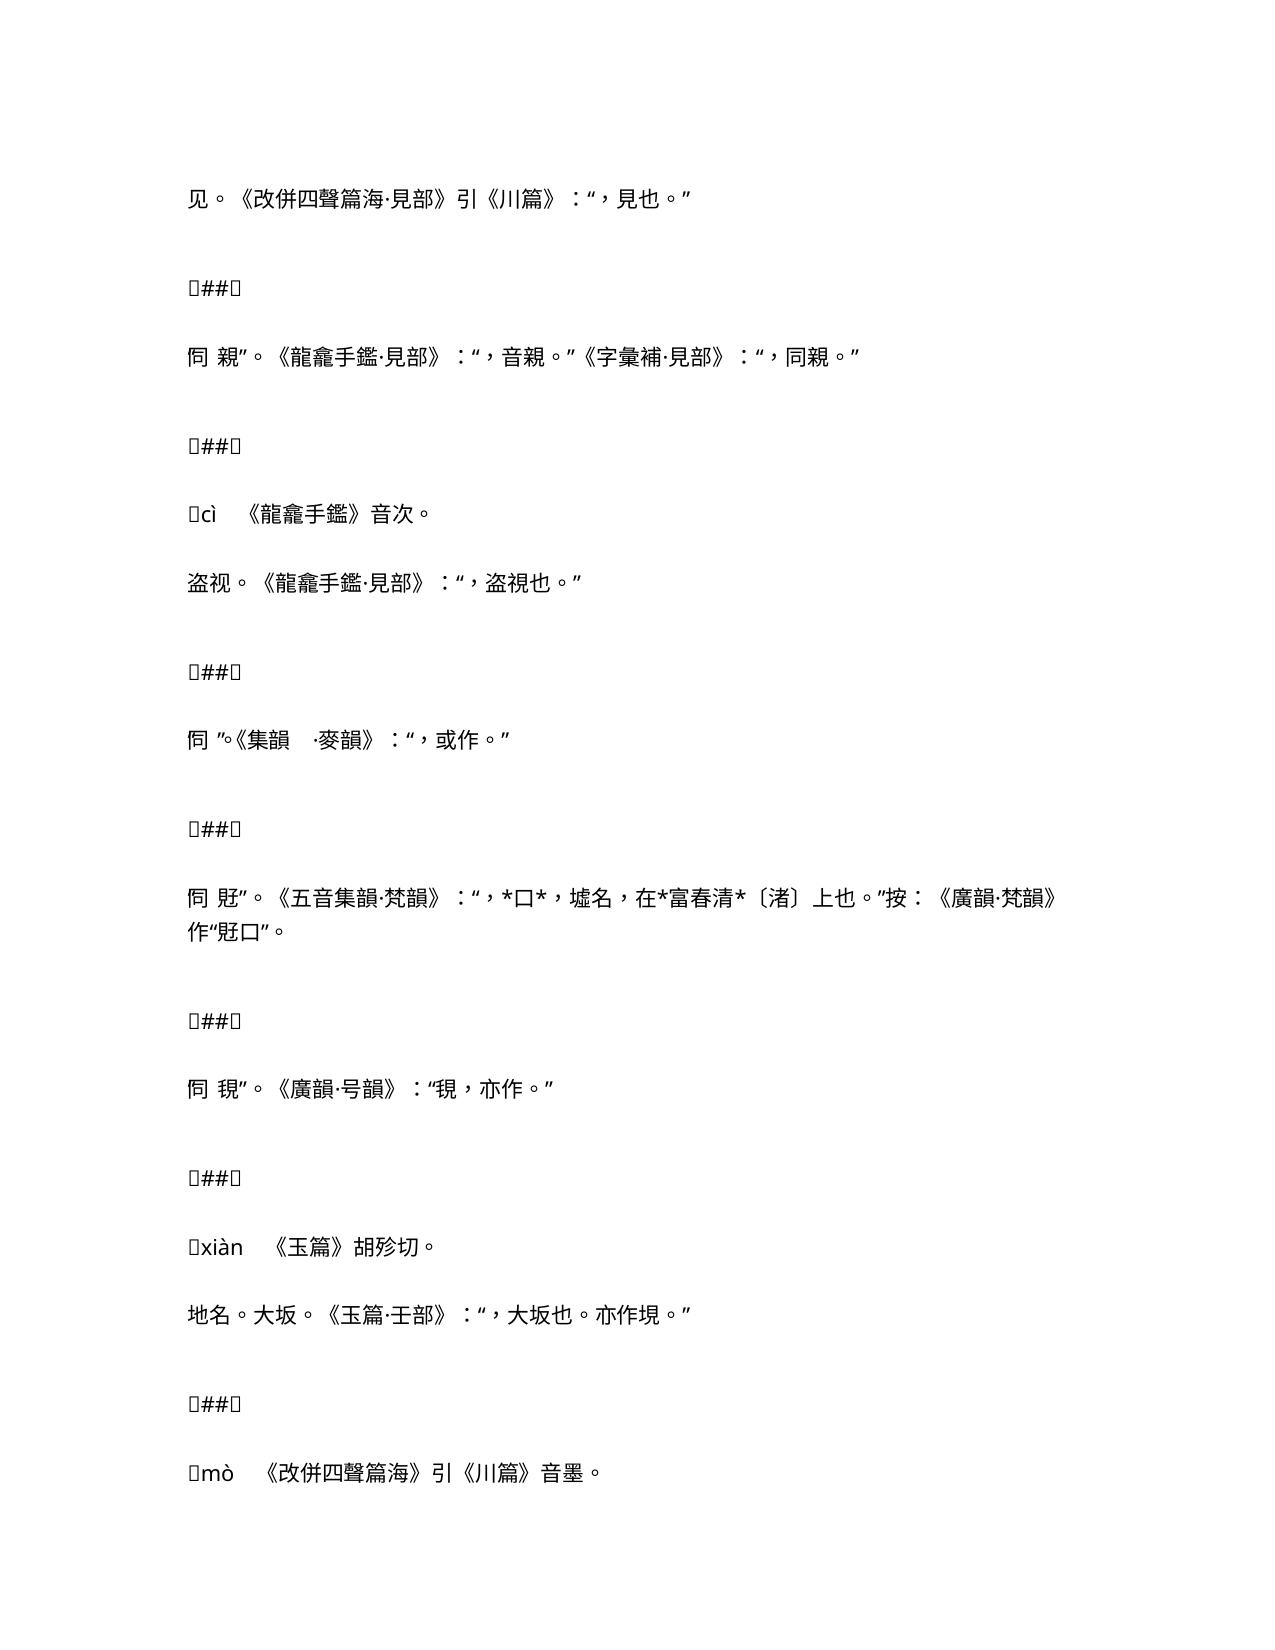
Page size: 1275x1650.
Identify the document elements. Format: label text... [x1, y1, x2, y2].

text 𧠏##𧠏 𧠏同“𧠞”。《集韻·麥韻》：“𧠏，或作𧠞。” [187, 657, 1087, 789]
text 𧠍##𧠍 𧠍同“親”。《龍龕手鑑·見部》：“𧠍，音親。”《字彙補·見部》：“𧠍，同親。” [187, 273, 1087, 406]
text 𧠑##𧠑 𧠑同“覒”。《廣韻·号韻》：“覒，亦作𧠑。” [187, 1006, 1087, 1138]
text 𧠐##𧠐 𧠐同“覎”。《五音集韻·梵韻》：“𧠐，*𧠐口*，墟名，在*富春清*〔渚〕上也。”按：《廣韻·梵韻》作“覎口”。 [187, 814, 1087, 981]
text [187, 1389, 1087, 1487]
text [187, 150, 1087, 248]
text 𧠎##𧠎 𧠎cì 《龍龕手鑑》音次。 盗视。《龍龕手鑑·見部》：“𧠎，盗視也。” [187, 431, 1087, 631]
text 𧠒##𧠒 𧠒xiàn 《玉篇》胡殄切。 地名。大坂。《玉篇·壬部》：“𧠒，大坂也。亦作垷。” [187, 1163, 1087, 1364]
